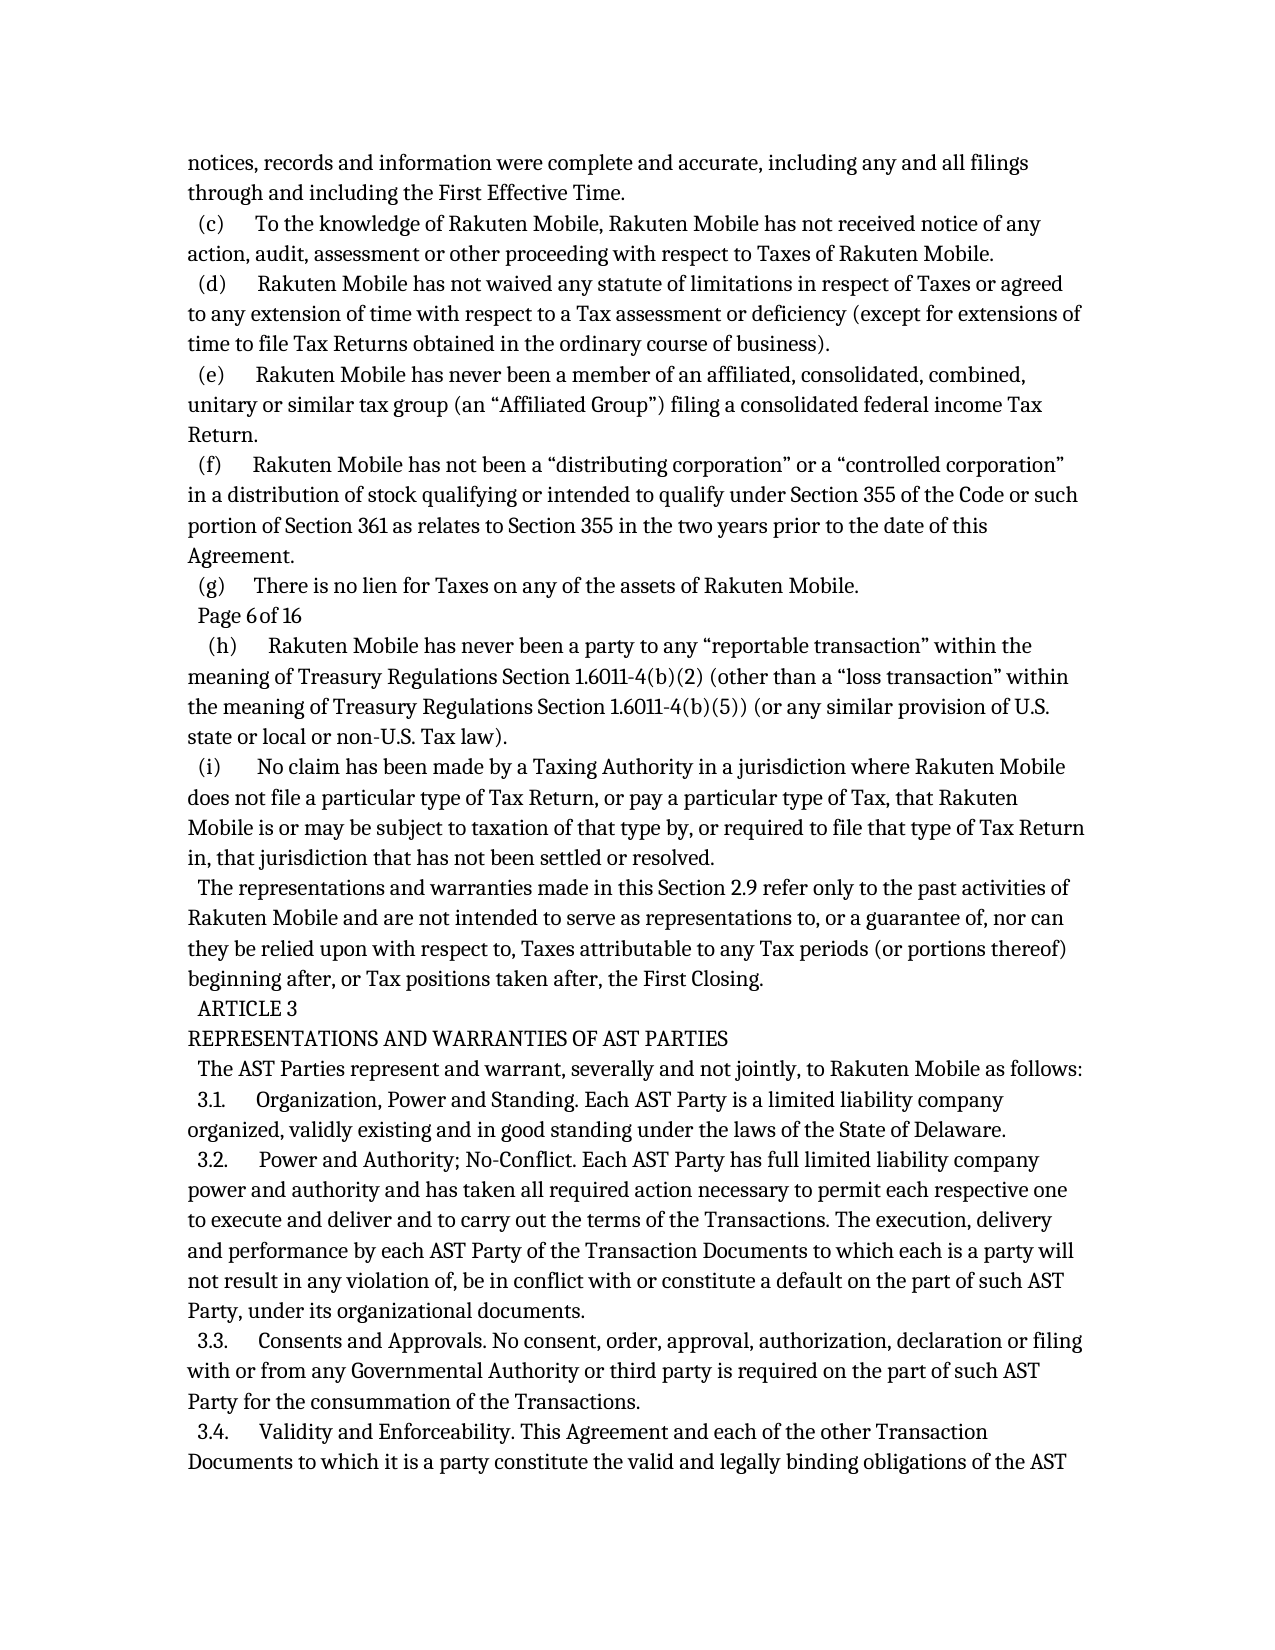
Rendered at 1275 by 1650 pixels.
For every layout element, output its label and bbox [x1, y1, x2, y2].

text [187, 150, 1087, 1475]
